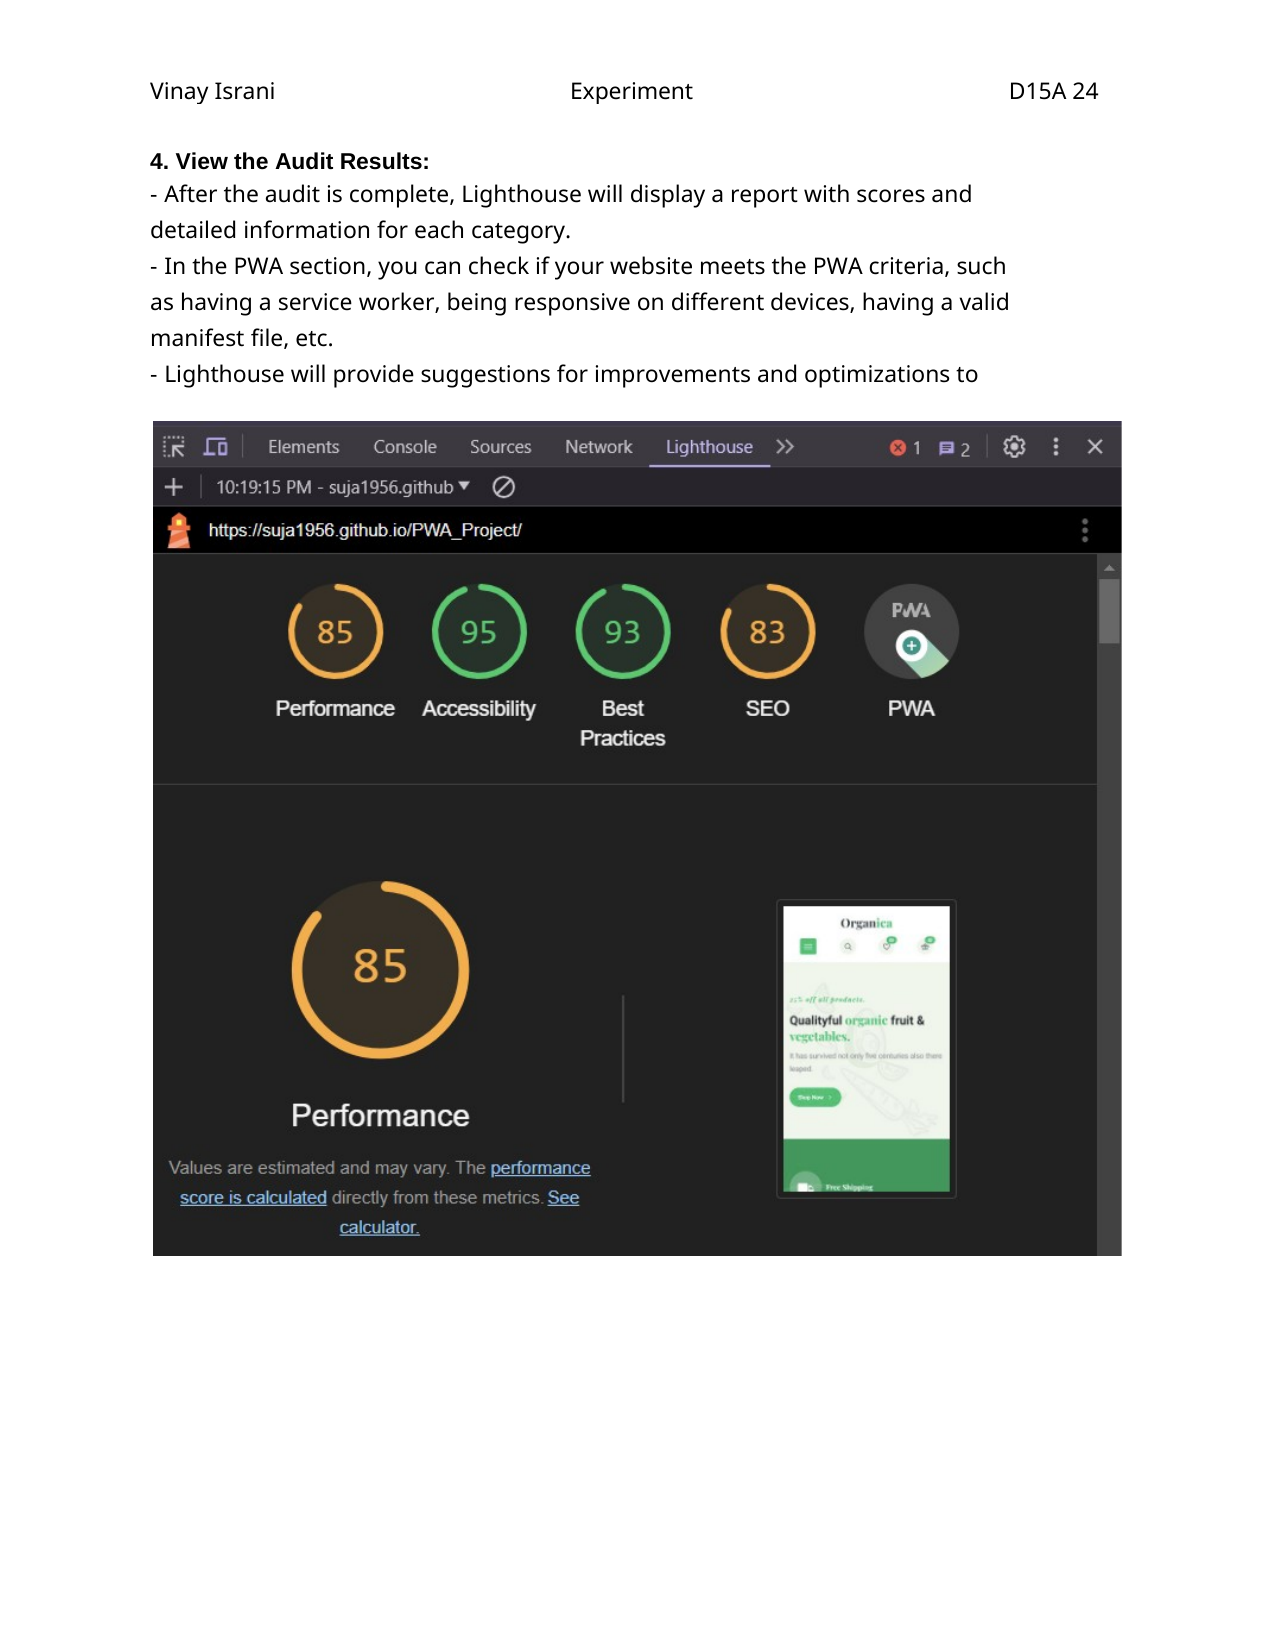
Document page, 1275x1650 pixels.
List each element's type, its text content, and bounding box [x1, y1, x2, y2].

list In the PWA section, you can check if your website meets the PWA criteria, such as having a service worker, being responsive on different devices, having a valid manifest file, etc. [150, 250, 1026, 353]
list View the Audit Results: [150, 148, 1139, 174]
list After the audit is complete, Lighthouse will display a report with scores and detailed information for each category. [150, 178, 1007, 246]
list Lighthouse will provide suggestions for improvements and optimizations to enhance your PWA functionality. [150, 358, 1012, 389]
picture [153, 421, 1122, 1256]
